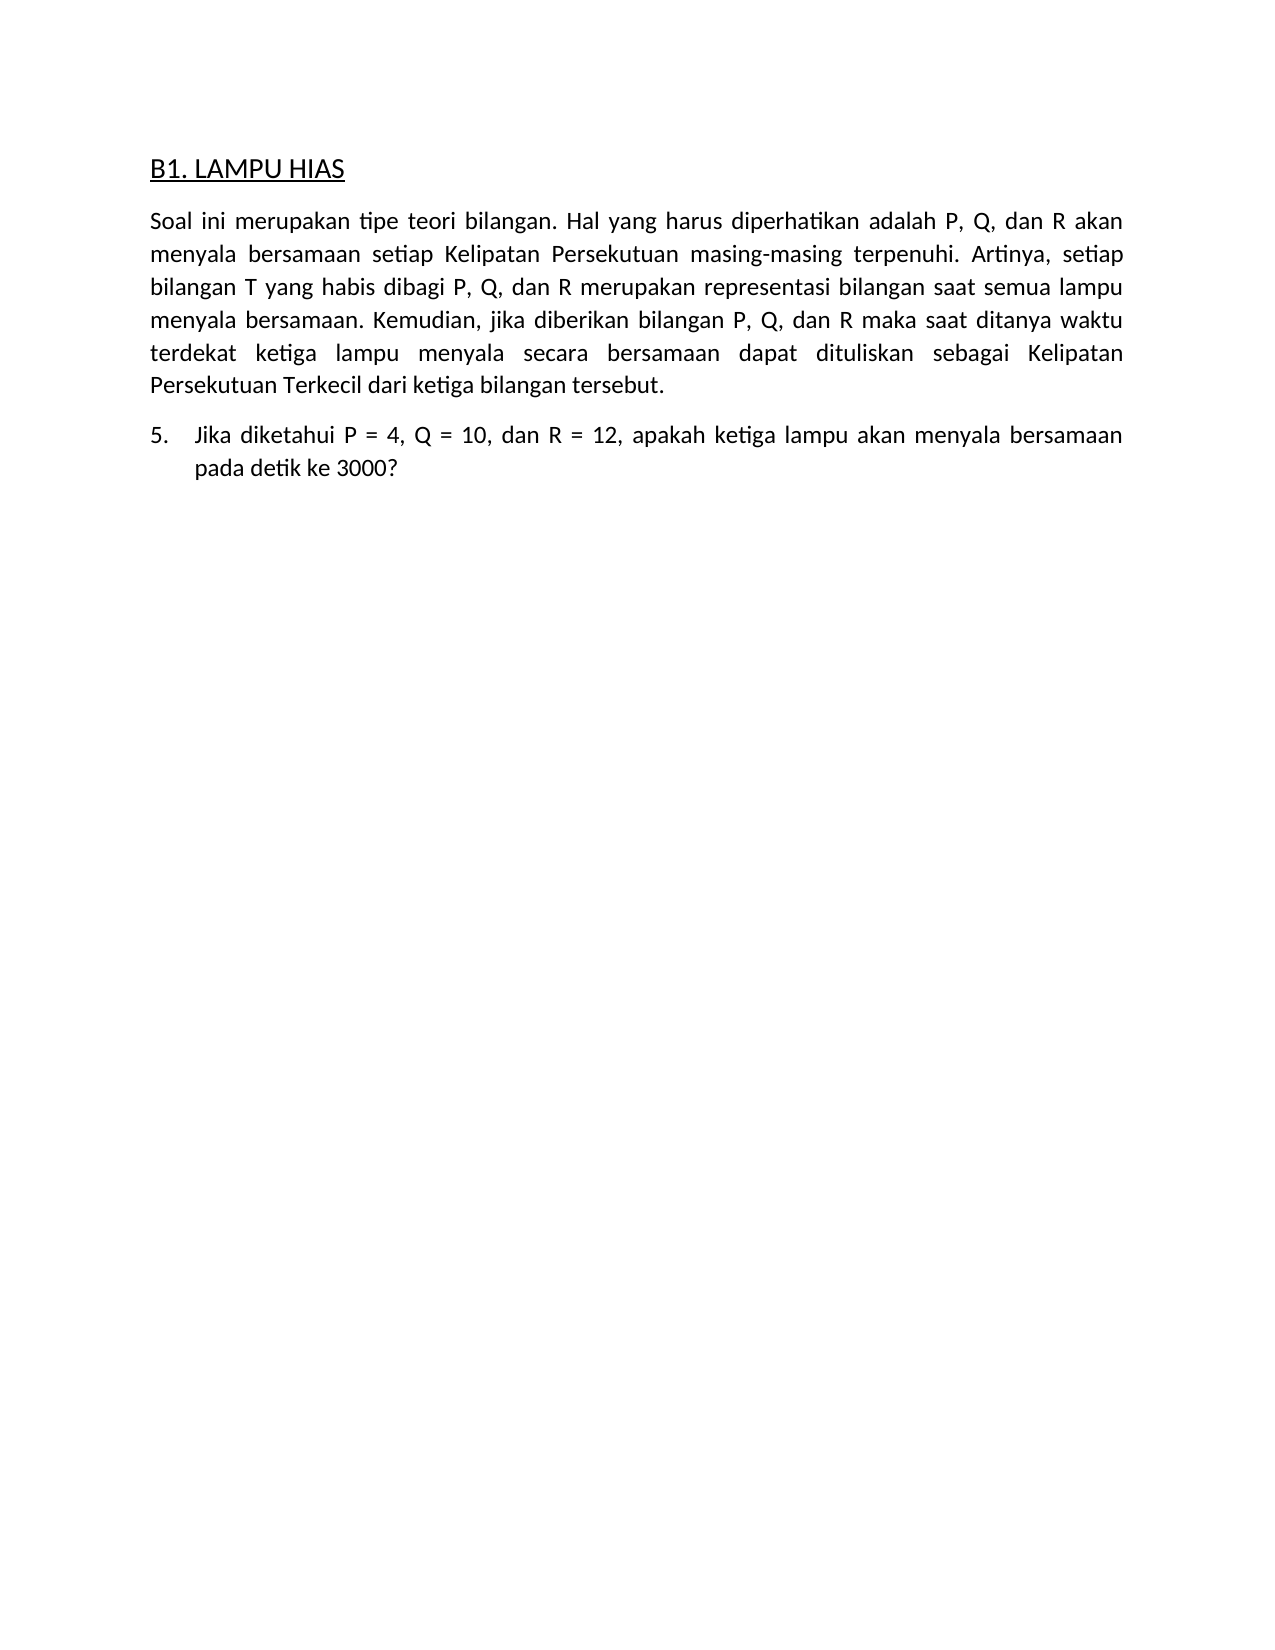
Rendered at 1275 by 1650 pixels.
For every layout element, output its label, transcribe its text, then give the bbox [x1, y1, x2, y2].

text B1. LAMPU HIAS [150, 150, 1125, 186]
text Soal ini merupakan tipe teori bilangan. Hal yang harus diperhatikan adalah P, Q, dan R akan menyala bersamaan setiap Kelipatan Persekutuan masing-masing terpenuhi. Artinya, setiap bilangan T yang habis dibagi P, Q, dan R merupakan representasi bilangan saat semua lampu menyala bersamaan. Kemudian, jika diberikan bilangan P, Q, dan R maka saat ditanya waktu terdekat ketiga lampu menyala secara bersamaan dapat dituliskan sebagai Kelipatan Persekutuan Terkecil dari ketiga bilangan tersebut. [150, 205, 1125, 400]
list Jika diketahui P = 4, Q = 10, dan R = 12, apakah ketiga lampu akan menyala bersamaan pada detik ke 3000? [150, 419, 1125, 483]
